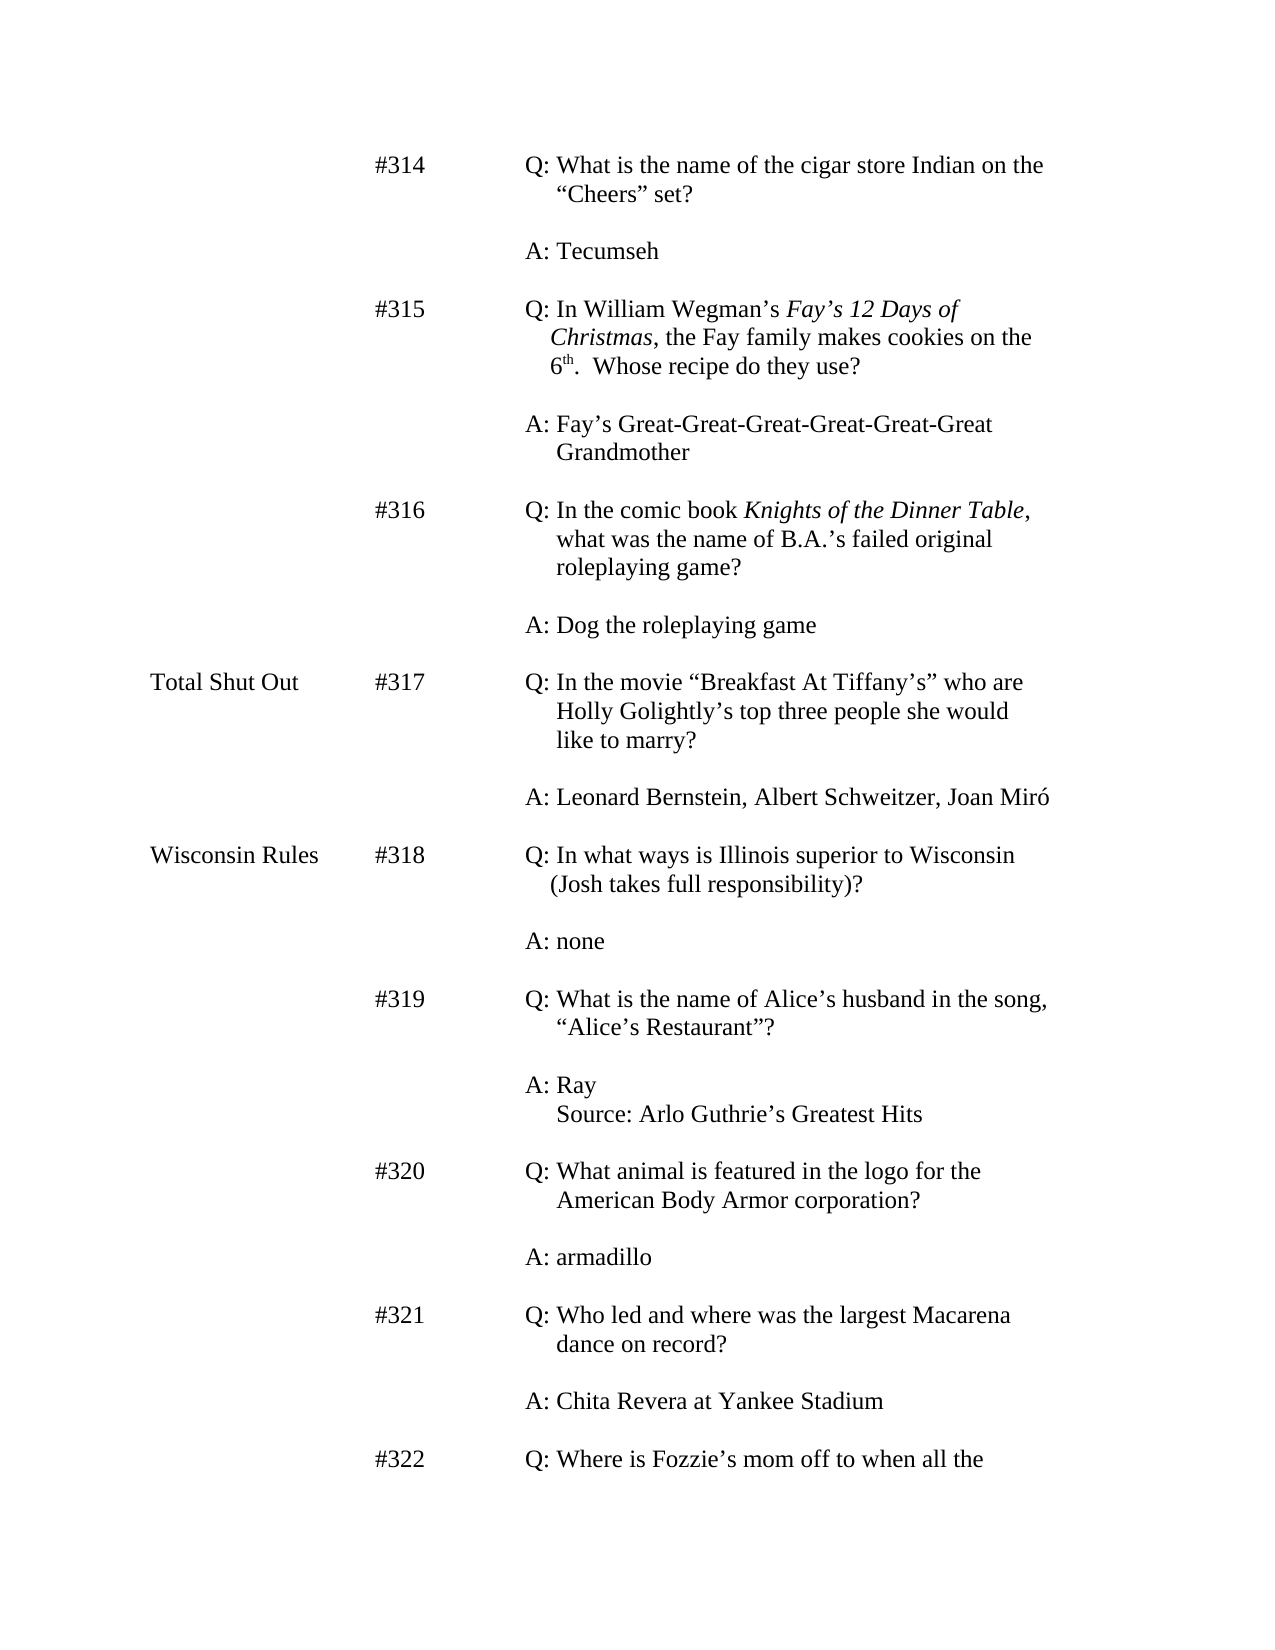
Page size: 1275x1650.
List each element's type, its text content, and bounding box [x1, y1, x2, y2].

text Holly Golightly’s top three people she would [150, 696, 1125, 725]
text A: armadillo [150, 1242, 1125, 1271]
text A: Ray [150, 1070, 1125, 1099]
text #314 Q: What is the name of the cigar store Indian on the [150, 150, 1125, 179]
text Wisconsin Rules #318 Q: In what ways is Illinois superior to Wisconsin [150, 840, 1125, 869]
text #316 Q: In the comic book Knights of the Dinner Table, [150, 495, 1125, 524]
text dance on record? [150, 1329, 1125, 1357]
text “Alice’s Restaurant”? [150, 1012, 1125, 1041]
text A: Fay’s Great-Great-Great-Great-Great-Great [150, 409, 1125, 437]
text A: none [150, 926, 1125, 955]
text “Cheers” set? [150, 179, 1125, 207]
text A: Tecumseh [150, 236, 1125, 265]
text (Josh takes full responsibility)? [150, 869, 1125, 897]
text A: Leonard Bernstein, Albert Schweitzer, Joan Miró [150, 782, 1125, 811]
text #322 Q: Where is Fozzie’s mom off to when all the [150, 1444, 1125, 1472]
text #315 Q: In William Wegman’s Fay’s 12 Days of [150, 294, 1125, 322]
text Total Shut Out #317 Q: In the movie “Breakfast At Tiffany’s” who are [150, 667, 1125, 696]
text #319 Q: What is the name of Alice’s husband in the song, [150, 984, 1125, 1012]
text #320 Q: What animal is featured in the logo for the [150, 1156, 1125, 1185]
text what was the name of B.A.’s failed original [150, 524, 1125, 552]
text like to marry? [150, 725, 1125, 754]
text A: Chita Revera at Yankee Stadium [150, 1386, 1125, 1415]
text American Body Armor corporation? [150, 1185, 1125, 1214]
text A: Dog the roleplaying game [150, 610, 1125, 639]
text Grandmother [150, 437, 1125, 466]
text Christmas, the Fay family makes cookies on the [150, 322, 1125, 351]
text 6th. Whose recipe do they use? [150, 351, 1125, 380]
text #321 Q: Who led and where was the largest Macarena [150, 1300, 1125, 1329]
text roleplaying game? [150, 552, 1125, 581]
text Source: Arlo Guthrie’s Greatest Hits [150, 1099, 1125, 1127]
